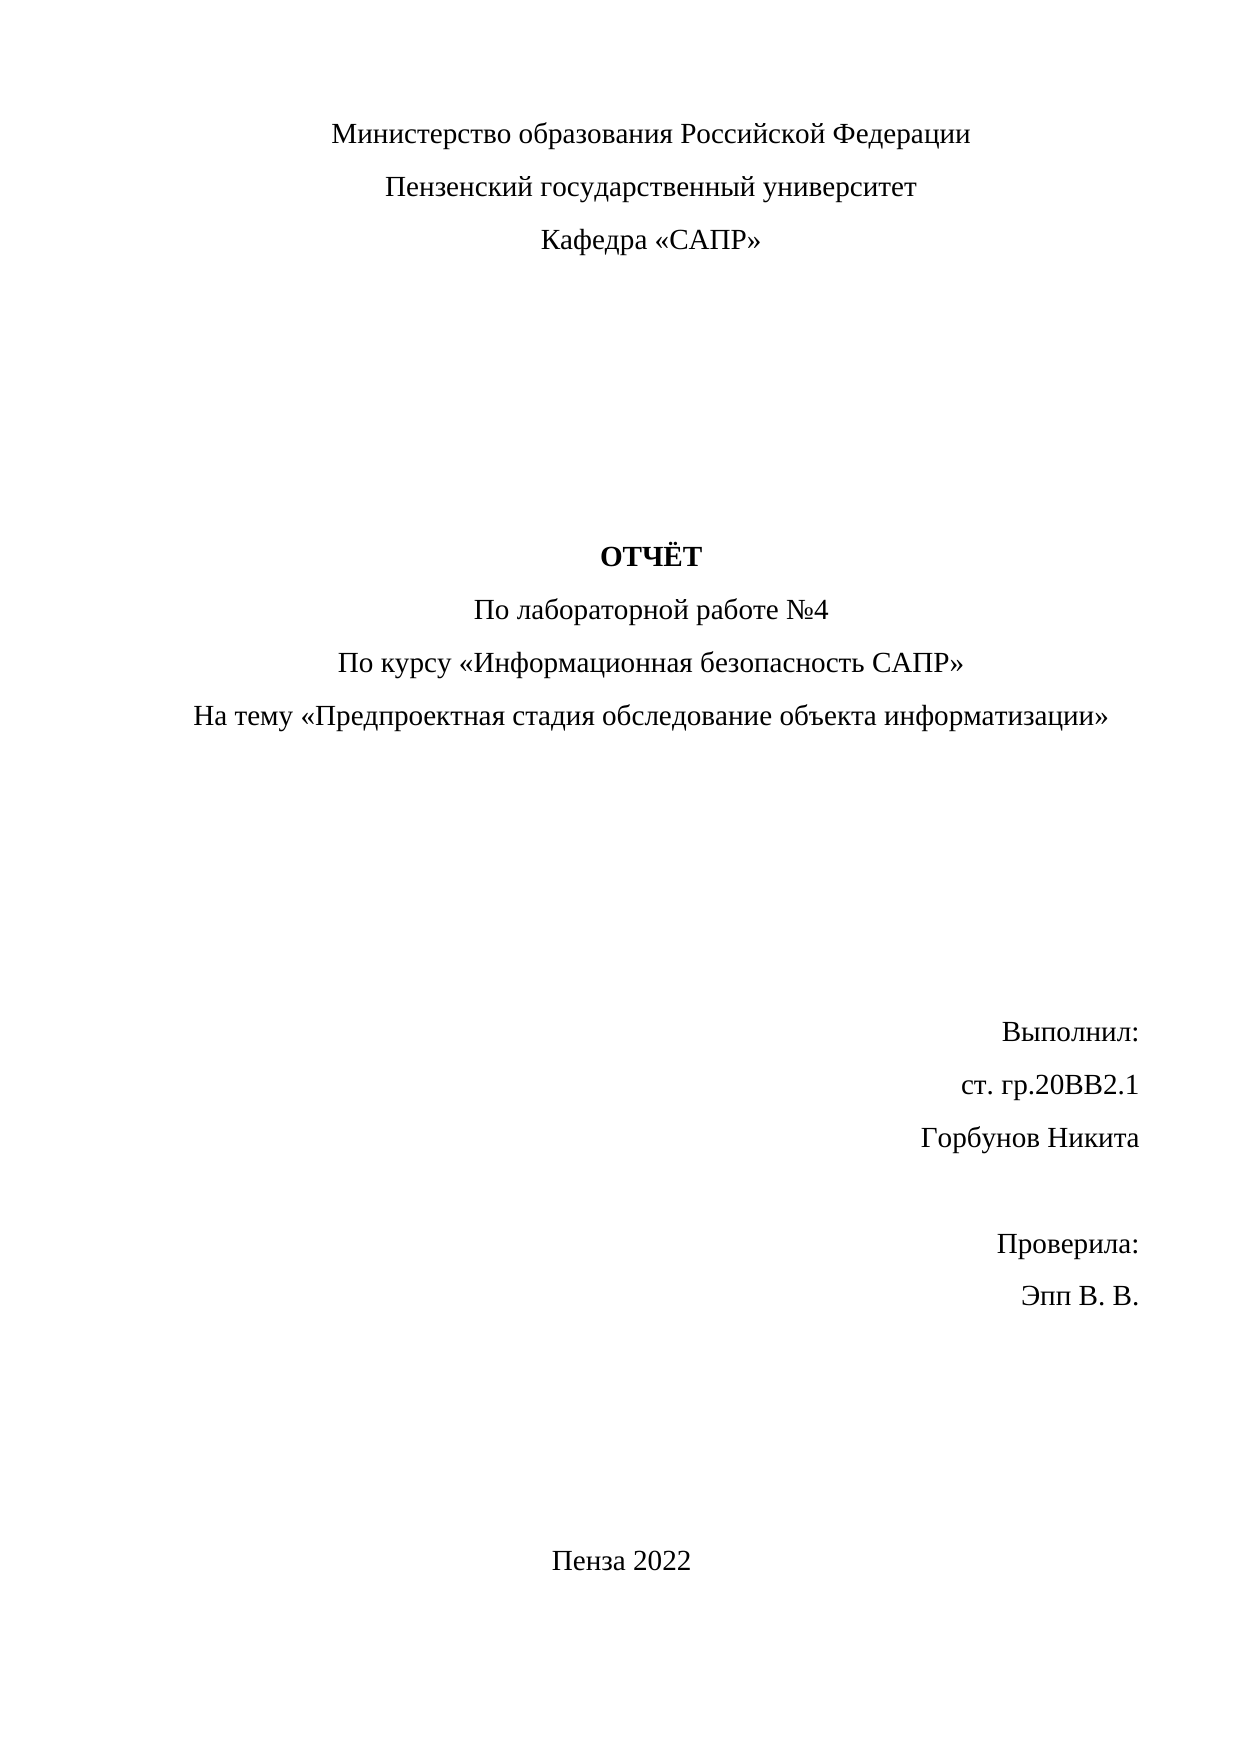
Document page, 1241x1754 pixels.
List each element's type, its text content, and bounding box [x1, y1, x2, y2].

text Выполнил: [121, 1014, 1139, 1048]
text Эпп В. В. [121, 1278, 1139, 1312]
text Пенза 2022 [3, 1543, 1240, 1576]
text По лабораторной работе №4 [62, 592, 1240, 626]
text Пензенский государственный университет [62, 169, 1240, 203]
text Кафедра «САПР» [62, 222, 1240, 256]
text Горбунов Никита [121, 1120, 1139, 1154]
text Проверила: [121, 1226, 1139, 1259]
text По курсу «Информационная безопасность САПР» [62, 645, 1240, 678]
text На тему «Предпроектная стадия обследование объекта информатизации» [62, 698, 1240, 731]
text ОТЧЁТ [62, 539, 1240, 573]
text Министерство образования Российской Федерации [62, 117, 1240, 150]
text ст. гр.20ВВ2.1 [121, 1067, 1139, 1101]
